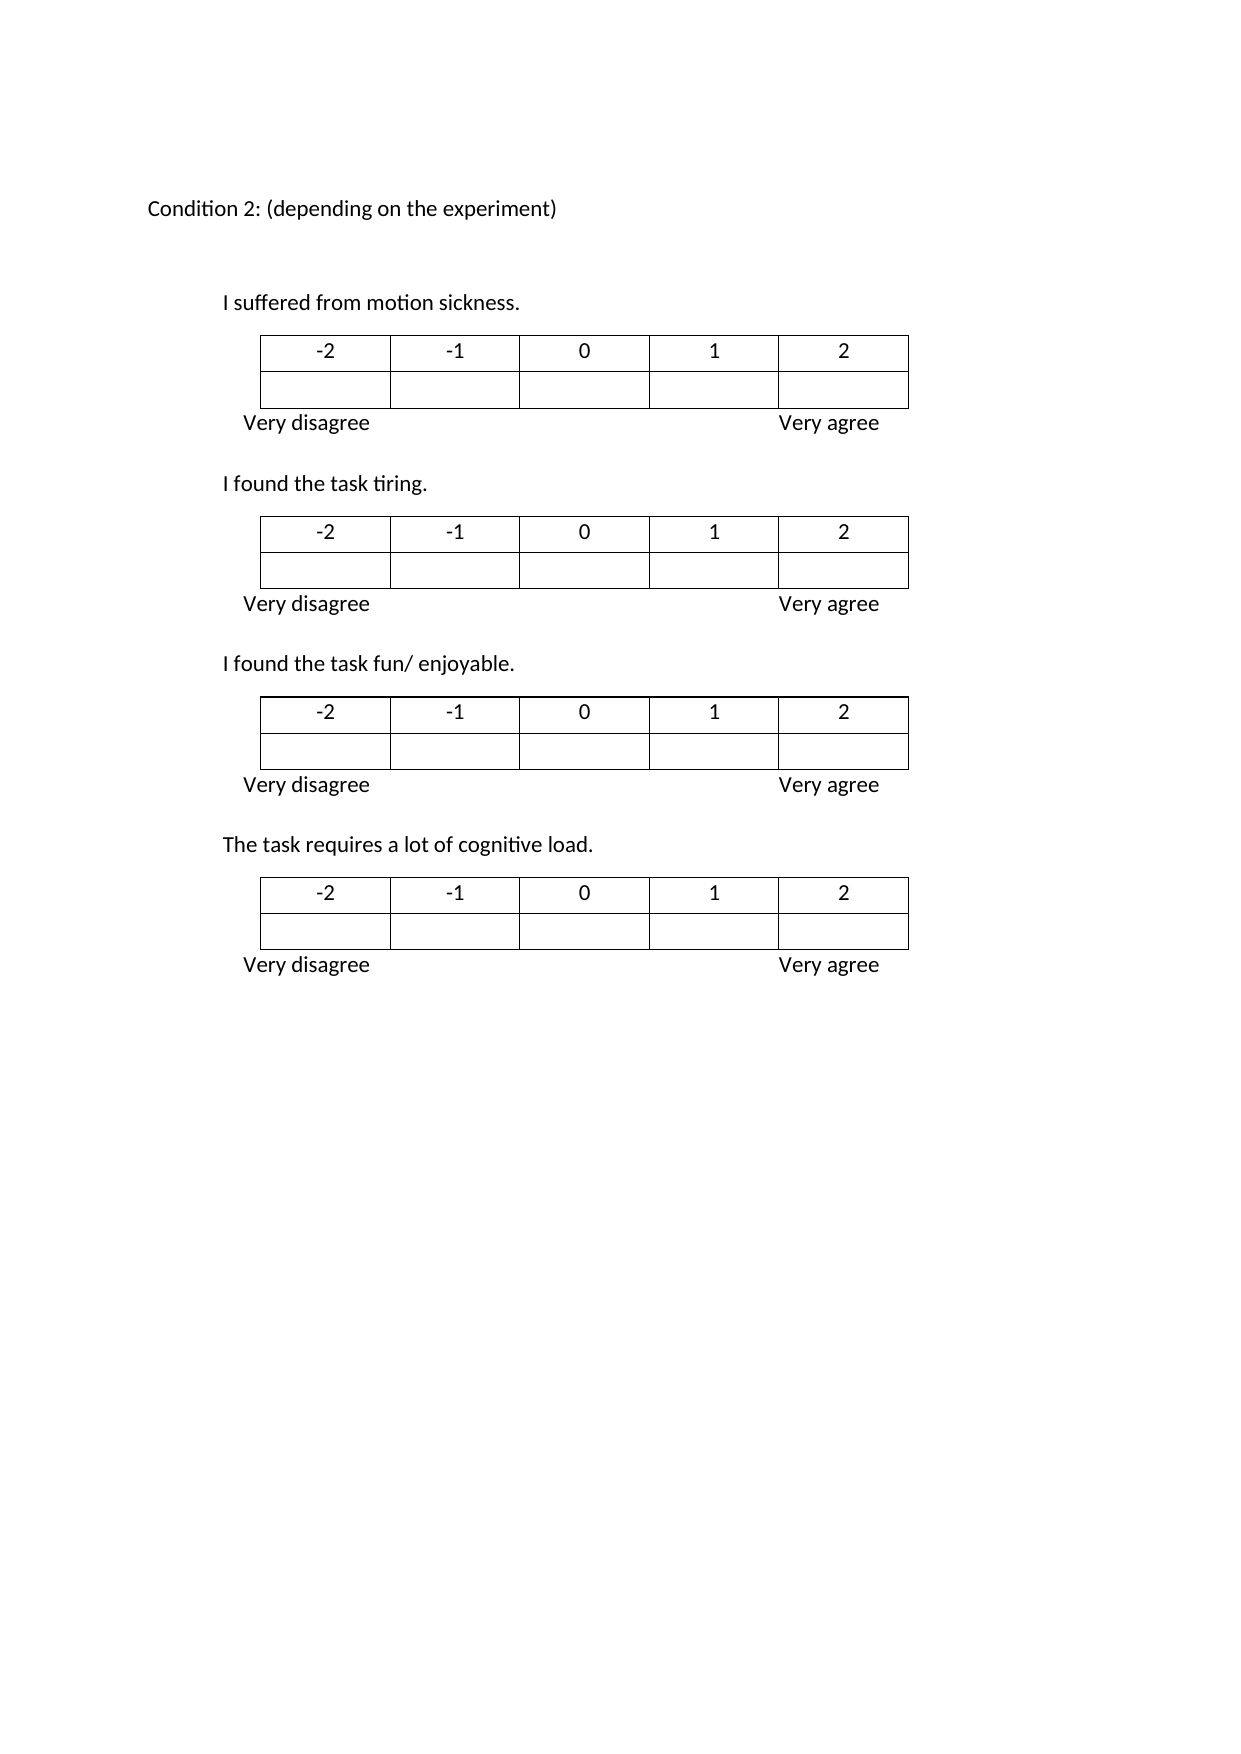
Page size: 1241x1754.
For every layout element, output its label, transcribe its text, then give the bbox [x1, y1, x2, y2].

table_cell [520, 553, 649, 588]
list I found the task tiring. [223, 469, 1093, 497]
table_cell [391, 553, 519, 588]
table_cell [391, 914, 519, 949]
table_cell [261, 914, 390, 949]
table_header -2 [261, 517, 390, 552]
table_cell [650, 553, 778, 588]
table_header -1 [391, 698, 519, 732]
list Very disagree Very agree [223, 770, 1093, 798]
list Very disagree Very agree [223, 408, 1093, 436]
table_header -2 [261, 336, 390, 371]
table_header 0 [520, 517, 649, 552]
table_header -2 [261, 878, 390, 913]
table_cell [779, 553, 908, 588]
table_cell [650, 734, 778, 769]
table_cell [779, 914, 908, 949]
table_header 0 [520, 336, 649, 371]
table_header -1 [391, 517, 519, 552]
table_cell [391, 734, 519, 769]
table_cell [779, 734, 908, 769]
table_header 0 [520, 878, 649, 913]
table_cell [650, 372, 778, 407]
text Condition 2: (depending on the experiment) [148, 194, 1093, 222]
table_header -1 [391, 878, 519, 913]
table_header 1 [650, 336, 778, 371]
table_header 2 [779, 878, 908, 913]
table_header 2 [779, 336, 908, 371]
list I found the task fun/ enjoyable. [223, 649, 1093, 677]
table_header 1 [650, 878, 778, 913]
table_cell [650, 914, 778, 949]
table_cell [520, 734, 649, 769]
table_cell [391, 372, 519, 407]
table_header 1 [650, 517, 778, 552]
table_cell [520, 372, 649, 407]
table_header -1 [391, 336, 519, 371]
table_header 1 [650, 698, 778, 732]
table_header -2 [261, 698, 390, 732]
list The task requires a lot of cognitive load. [223, 830, 1093, 858]
table_cell [261, 553, 390, 588]
table_cell [520, 914, 649, 949]
list Very disagree Very agree [223, 589, 1093, 617]
table_cell [261, 734, 390, 769]
table_header 2 [779, 698, 908, 732]
table_header 0 [520, 698, 649, 732]
list Very disagree Very agree [223, 950, 1093, 978]
table_header 2 [779, 517, 908, 552]
list I suffered from motion sickness. [223, 288, 1093, 316]
table_cell [779, 372, 908, 407]
table_cell [261, 372, 390, 407]
